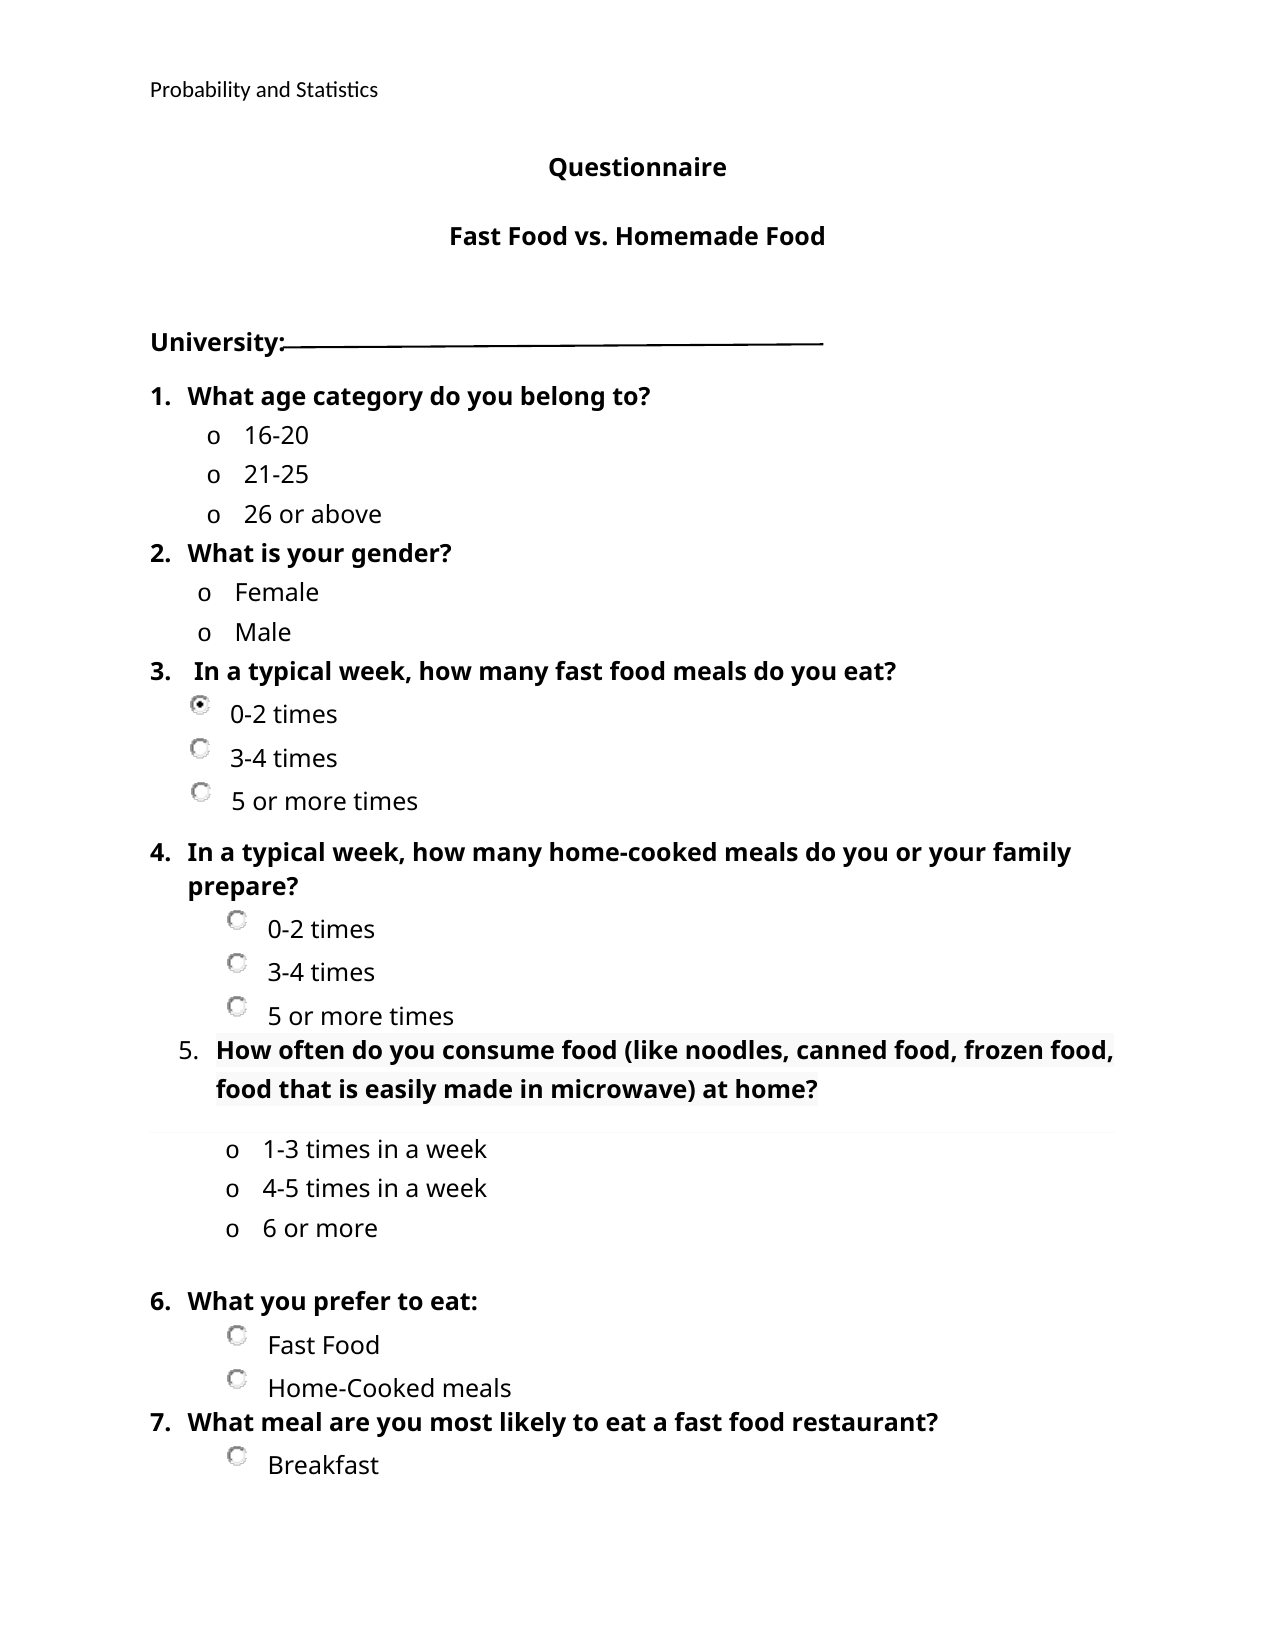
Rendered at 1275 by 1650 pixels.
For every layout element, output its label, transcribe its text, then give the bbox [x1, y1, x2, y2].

list What is your gender? [150, 536, 1125, 570]
list What meal are you most likely to eat a fast food restaurant? [150, 1405, 1125, 1439]
list What you prefer to eat: [150, 1284, 1125, 1318]
list In a typical week, how many fast food meals do you eat? [150, 654, 1125, 688]
list What age category do you belong to? [150, 378, 1125, 412]
list In a typical week, how many home-cooked meals do you or your family prepare? [150, 834, 1125, 902]
text Questionnaire [150, 150, 1125, 184]
text 5 or more times [150, 774, 1125, 818]
text Fast Food vs. Homemade Food [150, 218, 1125, 252]
list Home-Cooked meals [225, 1361, 1125, 1405]
list Male [197, 614, 1125, 648]
text University: [150, 325, 1125, 359]
text 0-2 times [187, 688, 1125, 731]
list 0-2 times [225, 902, 1125, 946]
list Female [197, 575, 1125, 609]
text 3-4 times [187, 731, 1125, 774]
list 4-5 times in a week [225, 1171, 1125, 1205]
list 26 or above [206, 496, 1125, 531]
list 3-4 times [225, 946, 1125, 989]
list Breakfast [225, 1439, 1125, 1482]
list 1-3 times in a week [225, 1132, 1125, 1166]
list 21-25 [206, 457, 1125, 491]
list How often do you consume food (like noodles, canned food, frozen food, food that is easily made in microwave) at home? [178, 1032, 1125, 1106]
list Fast Food [225, 1318, 1125, 1361]
list 6 or more [225, 1211, 1125, 1245]
list 5 or more times [225, 989, 1125, 1032]
list 16-20 [206, 418, 1125, 452]
